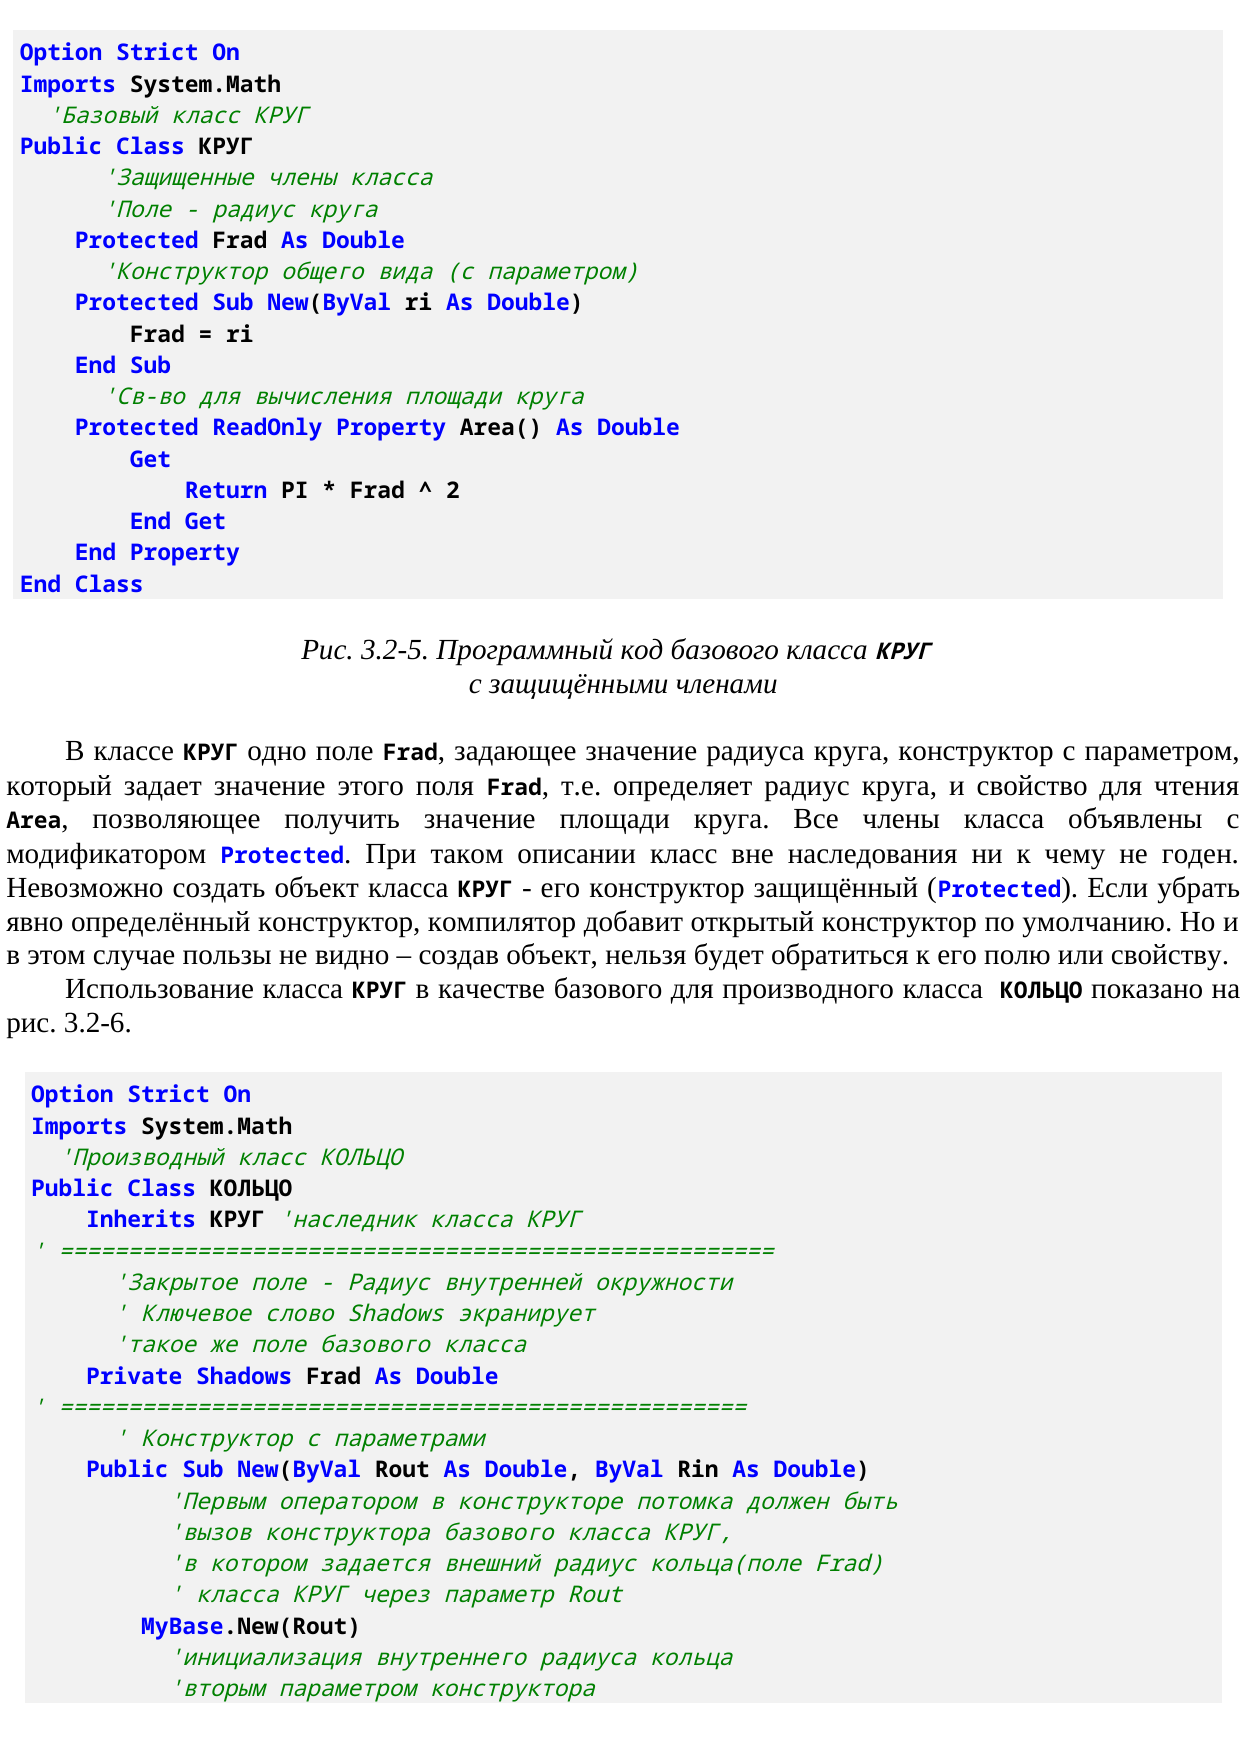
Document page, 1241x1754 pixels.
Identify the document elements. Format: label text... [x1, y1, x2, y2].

text В классе КРУГ одно поле Frad, задающее значение радиуса круга, конструктор с параметром, который задает значение этого поля Frad, т.е. определяет радиус круга, и свойство для чтения Area, позволяющее получить значение площади круга. Все члены класса объявлены с модификатором Protected. При таком описании класс вне наследования ни к чему не годен. Невозможно создать объект класса КРУГ - его конструктор защищённый (Protected). Если убрать явно определённый конструктор, компилятор добавит открытый конструктор по умолчанию. Но и в этом случае пользы не видно – создав объект, нельзя будет обратиться к его полю или свойству. [6, 733, 1240, 971]
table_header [25, 1072, 1222, 1703]
text Использование класса КРУГ в качестве базового для производного класса КОЛЬЦО показано на рис. 3.2-6. [6, 971, 1240, 1038]
text Рис. 3.2-5. Программный код базового класса КРУГ с защищёнными членами [6, 632, 1240, 700]
table_header Option Strict On Imports System.Math 'Базовый класс КРУГ Public Class КРУГ 'Защищенные члены класса 'Поле - радиус круга Protected Frad As Double 'Конструктор общего вида (с параметром) Protected Sub New(ByVal ri As Double) Frad = ri End Sub 'Св-во для вычисления площади круга Protected ReadOnly Property Area() As Double Get Return PI * Frad ^ 2 End Get End Property End Class [13, 30, 1223, 599]
